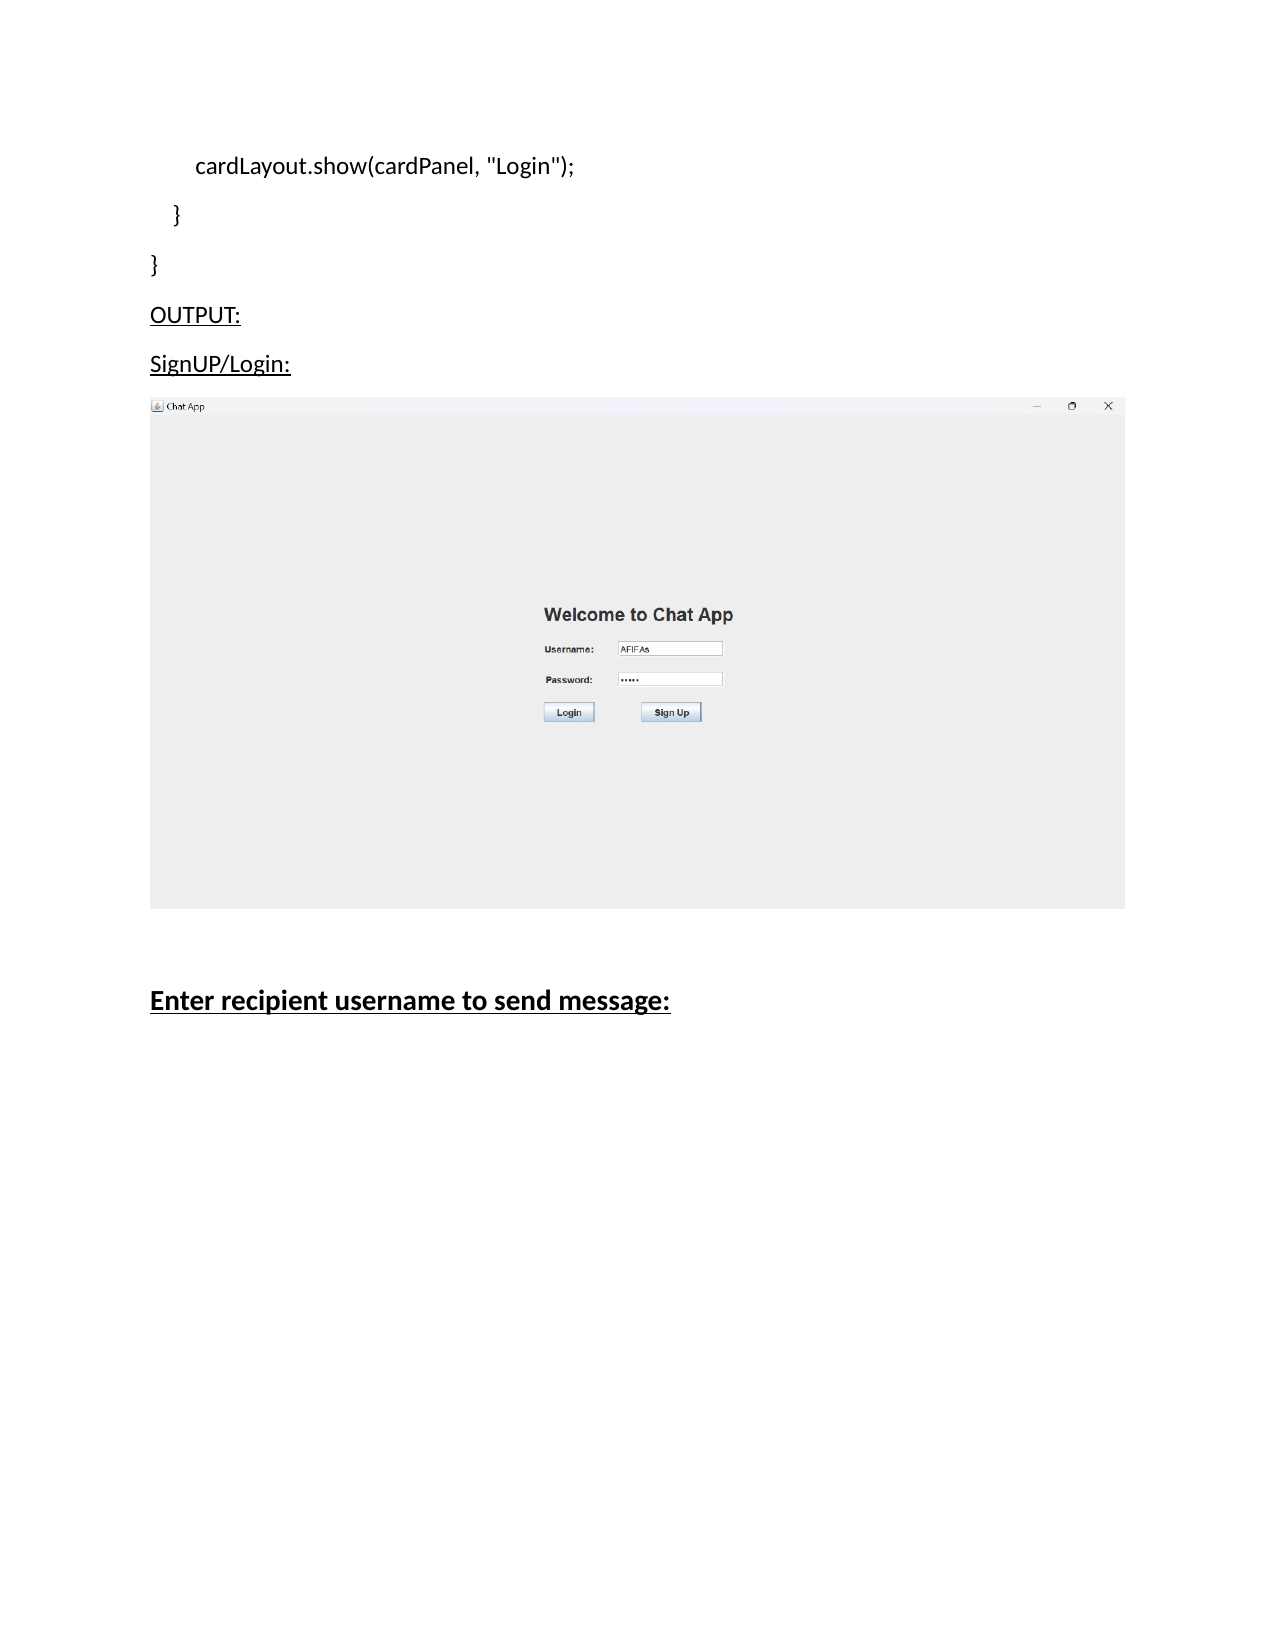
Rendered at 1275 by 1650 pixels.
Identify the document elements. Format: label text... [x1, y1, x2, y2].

text SignUP/Login: [150, 348, 1125, 379]
text } [150, 249, 1125, 280]
text } [150, 199, 1125, 230]
text OUTPUT: [150, 299, 1125, 329]
text cardLayout.show(cardPanel, "Login"); [150, 150, 1125, 181]
text Enter recipient username to send message: [150, 982, 1125, 1018]
picture [150, 397, 1125, 909]
